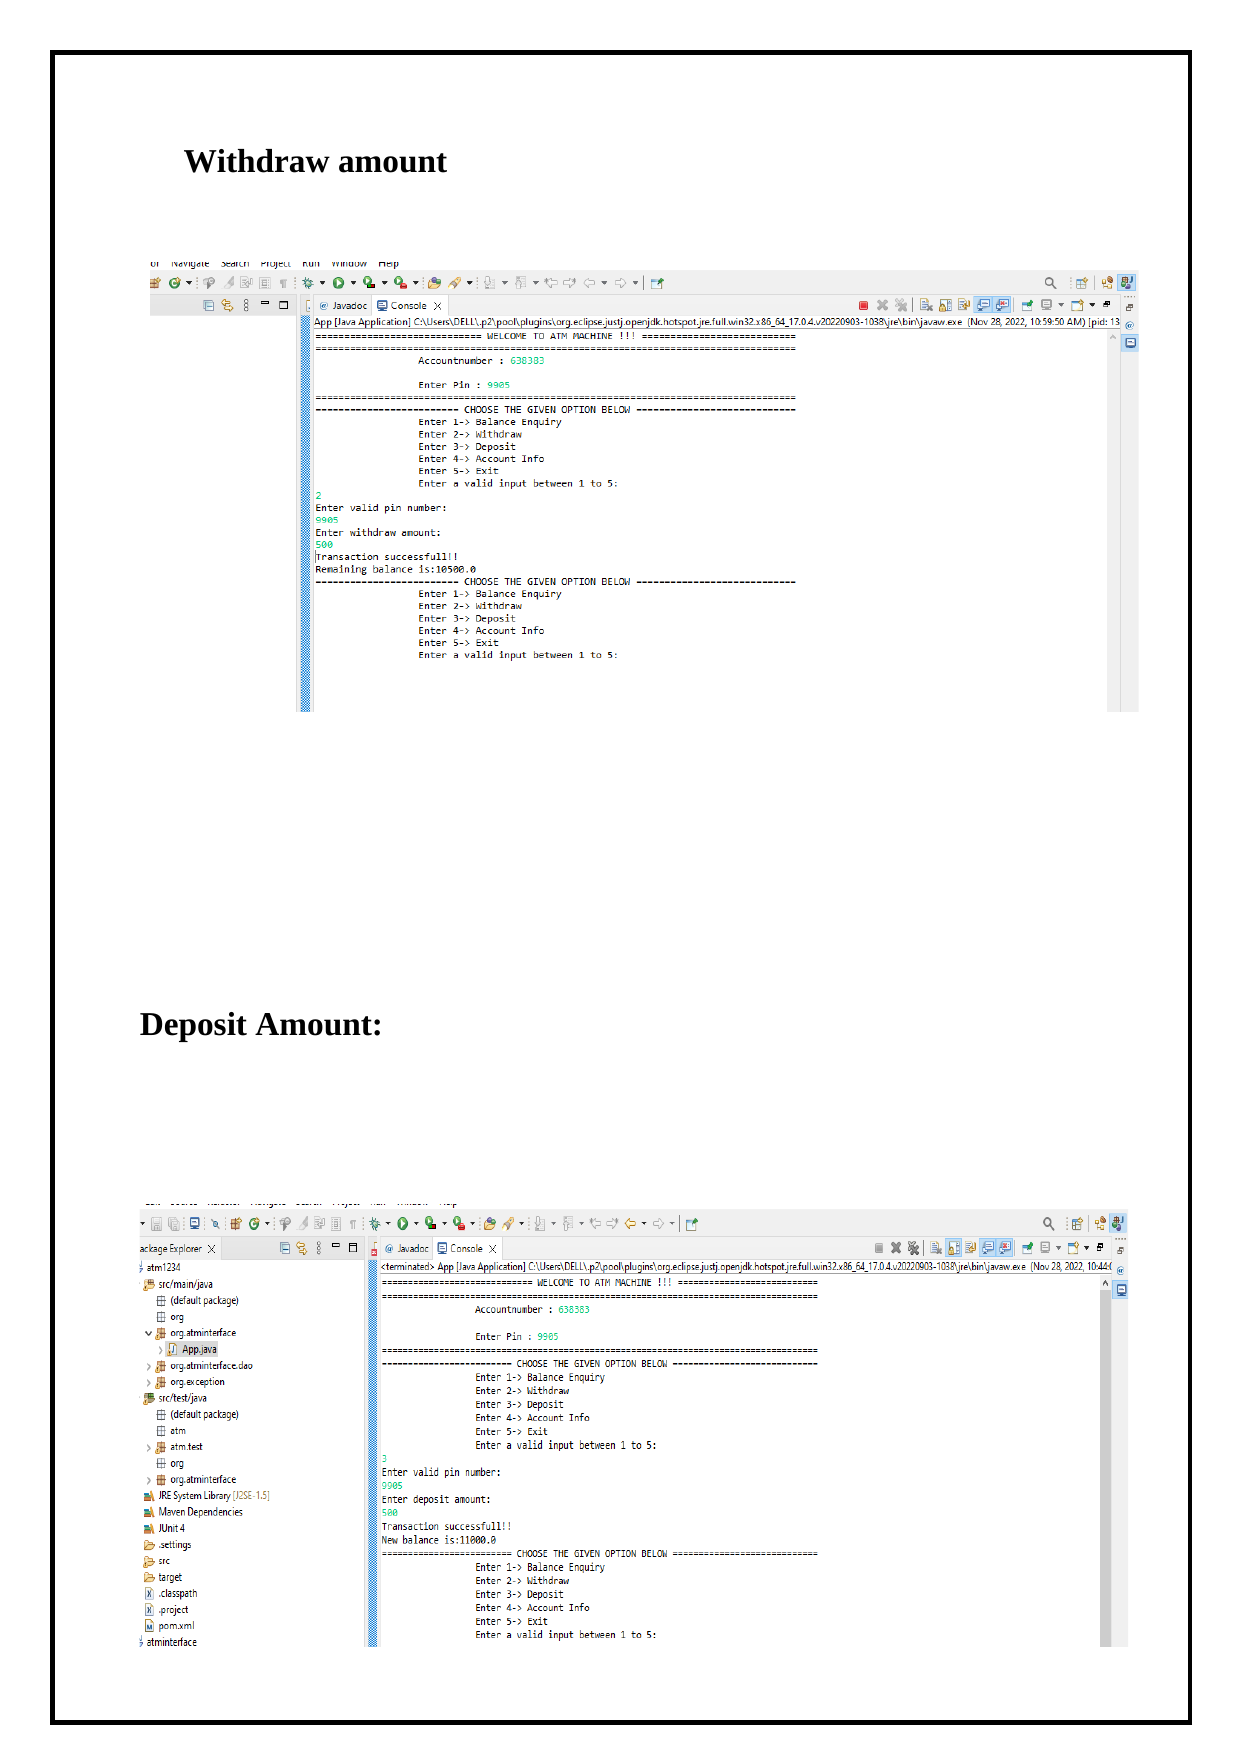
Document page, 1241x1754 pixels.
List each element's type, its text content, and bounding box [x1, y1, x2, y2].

subtitle Withdraw amount [150, 142, 1128, 180]
subtitle Deposit Amount: [139, 1004, 1128, 1043]
picture [139, 1204, 1129, 1647]
picture [150, 262, 1139, 712]
